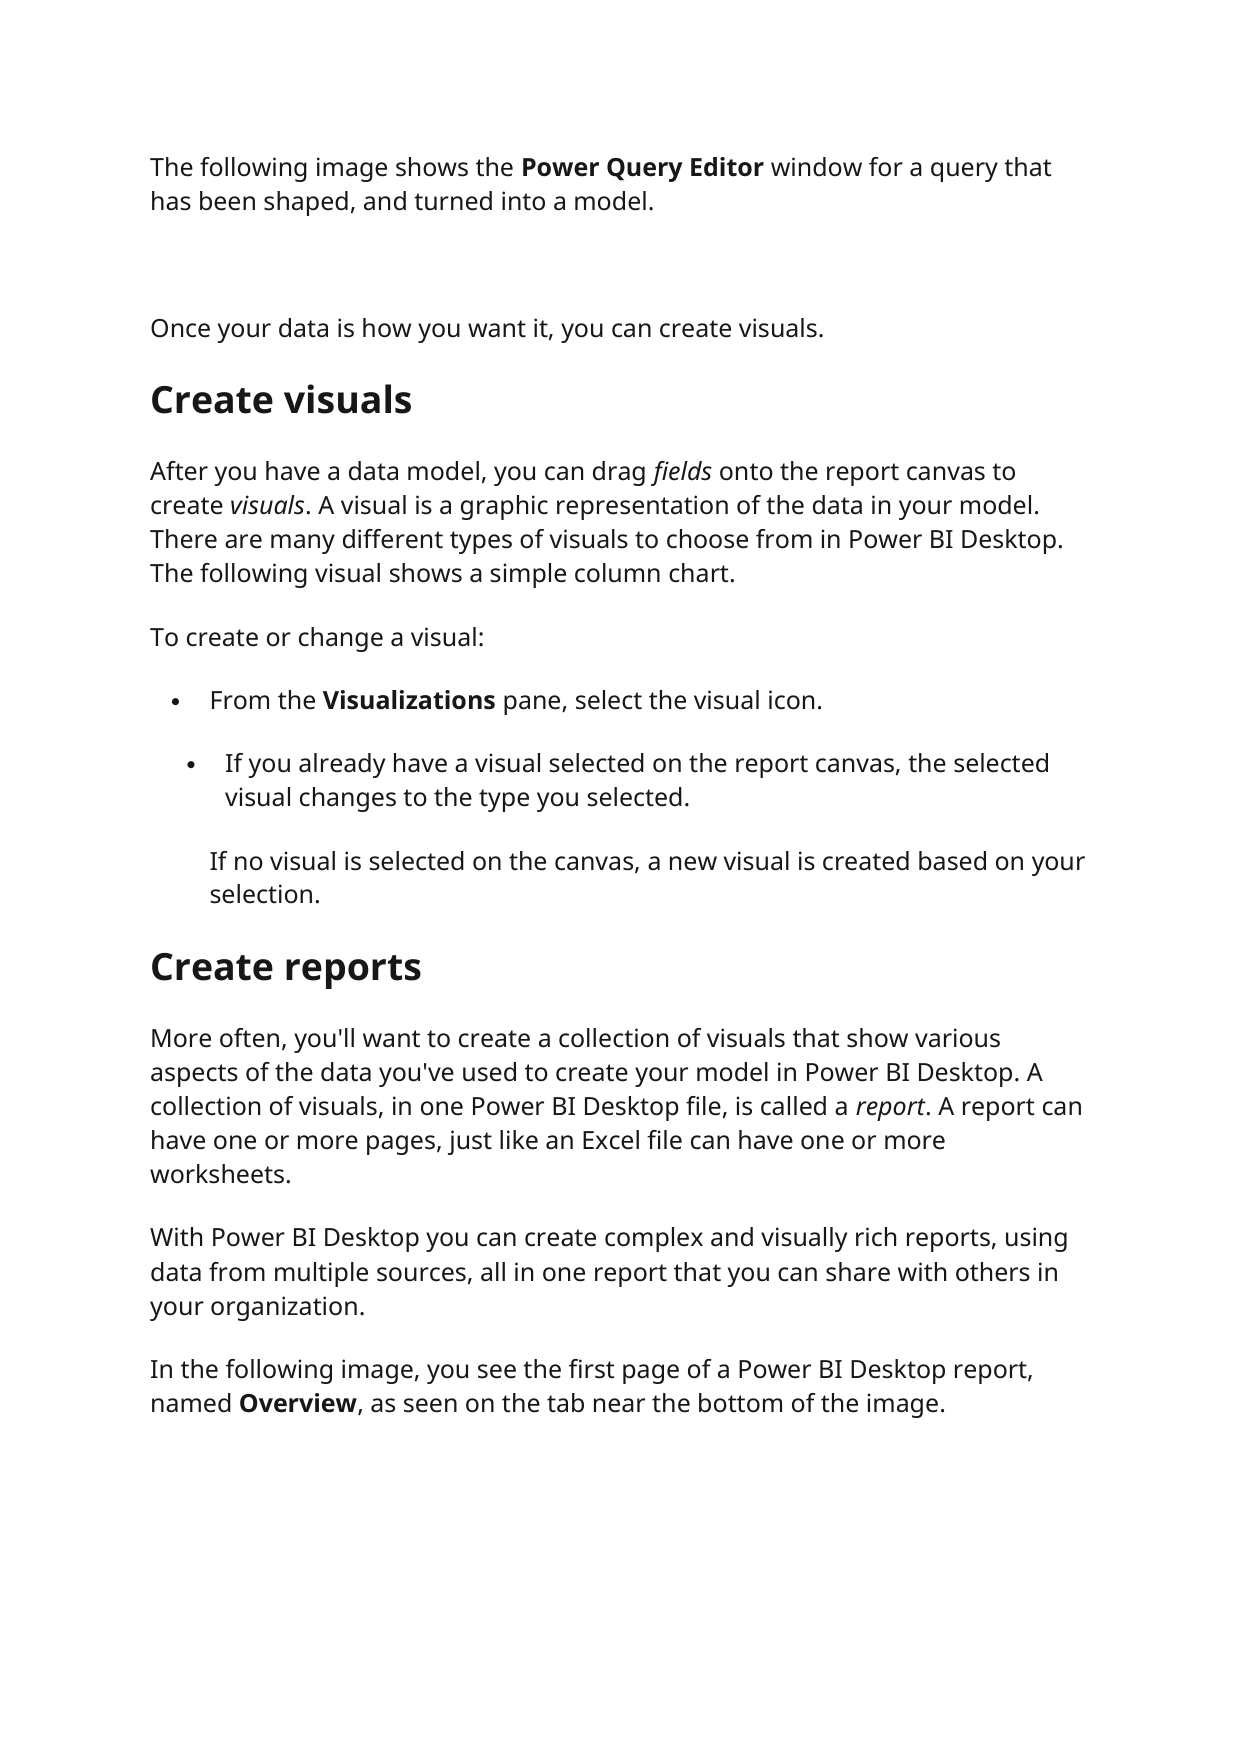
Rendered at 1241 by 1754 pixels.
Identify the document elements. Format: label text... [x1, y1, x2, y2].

subtitle Create visuals [150, 374, 1090, 425]
text More often, you'll want to create a collection of visuals that show various aspects of the data you've used to create your model in Power BI Desktop. A collection of visuals, in one Power BI Desktop file, is called a report. A report can have one or more pages, just like an Excel file can have one or more worksheets. [150, 1021, 1090, 1191]
text With Power BI Desktop you can create complex and visually rich reports, using data from multiple sources, all in one report that you can share with others in your organization. [150, 1220, 1090, 1322]
text In the following image, you see the first page of a Power BI Desktop report, named Overview, as seen on the tab near the bottom of the image. [150, 1351, 1090, 1419]
text Once your data is how you want it, you can create visuals. [150, 311, 1090, 344]
text The following image shows the Power Query Editor window for a query that has been shaped, and turned into a model. [150, 150, 1090, 218]
text After you have a data model, you can drag fields onto the report canvas to create visuals. A visual is a graphic representation of the data in your model. There are many different types of visuals to choose from in Power BI Desktop. The following visual shows a simple column chart. [150, 454, 1090, 590]
subtitle Create reports [150, 940, 1090, 991]
list If you already have a visual selected on the report canvas, the selected visual changes to the type you selected. [187, 746, 1090, 814]
list From the Visualizations pane, select the visual icon. [172, 683, 1090, 717]
text If no visual is selected on the canvas, a new visual is created based on your selection. [209, 843, 1090, 911]
text To create or change a visual: [150, 619, 1090, 653]
